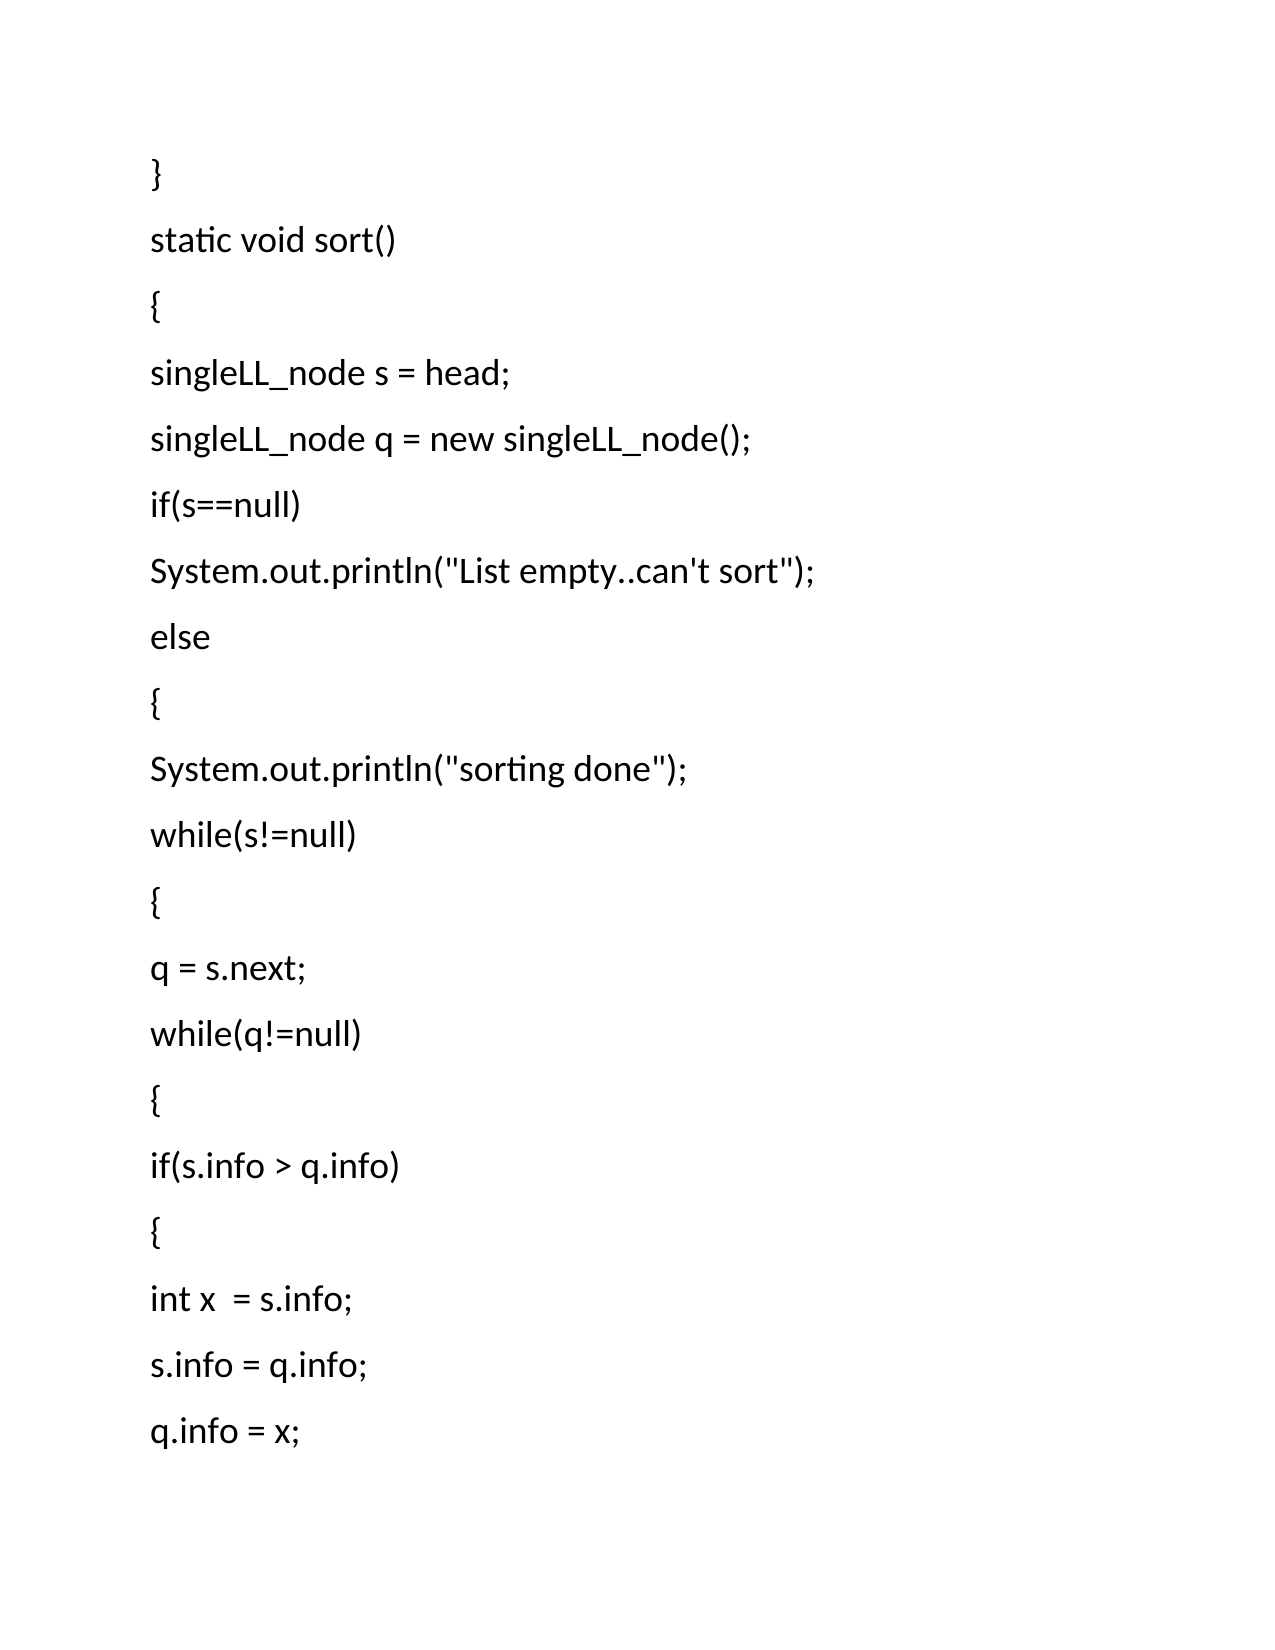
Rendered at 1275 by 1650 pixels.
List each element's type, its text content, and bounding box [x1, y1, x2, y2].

text s.info = q.info; [150, 1341, 1125, 1386]
text System.out.println("List empty..can't sort"); [150, 547, 1125, 593]
text if(s.info > q.info) [150, 1142, 1125, 1188]
text else [150, 613, 1125, 659]
text { [150, 1076, 1125, 1122]
text if(s==null) [150, 481, 1125, 527]
text { [150, 679, 1125, 725]
text { [150, 878, 1125, 923]
text q = s.next; [150, 944, 1125, 989]
text { [150, 282, 1125, 328]
text singleLL_node s = head; [150, 348, 1125, 394]
text } [150, 150, 1125, 196]
text while(q!=null) [150, 1010, 1125, 1056]
text int x = s.info; [150, 1274, 1125, 1320]
text q.info = x; [150, 1407, 1125, 1453]
text singleLL_node q = new singleLL_node(); [150, 414, 1125, 460]
text System.out.println("sorting done"); [150, 745, 1125, 791]
text static void sort() [150, 216, 1125, 262]
text while(s!=null) [150, 811, 1125, 857]
text { [150, 1208, 1125, 1254]
